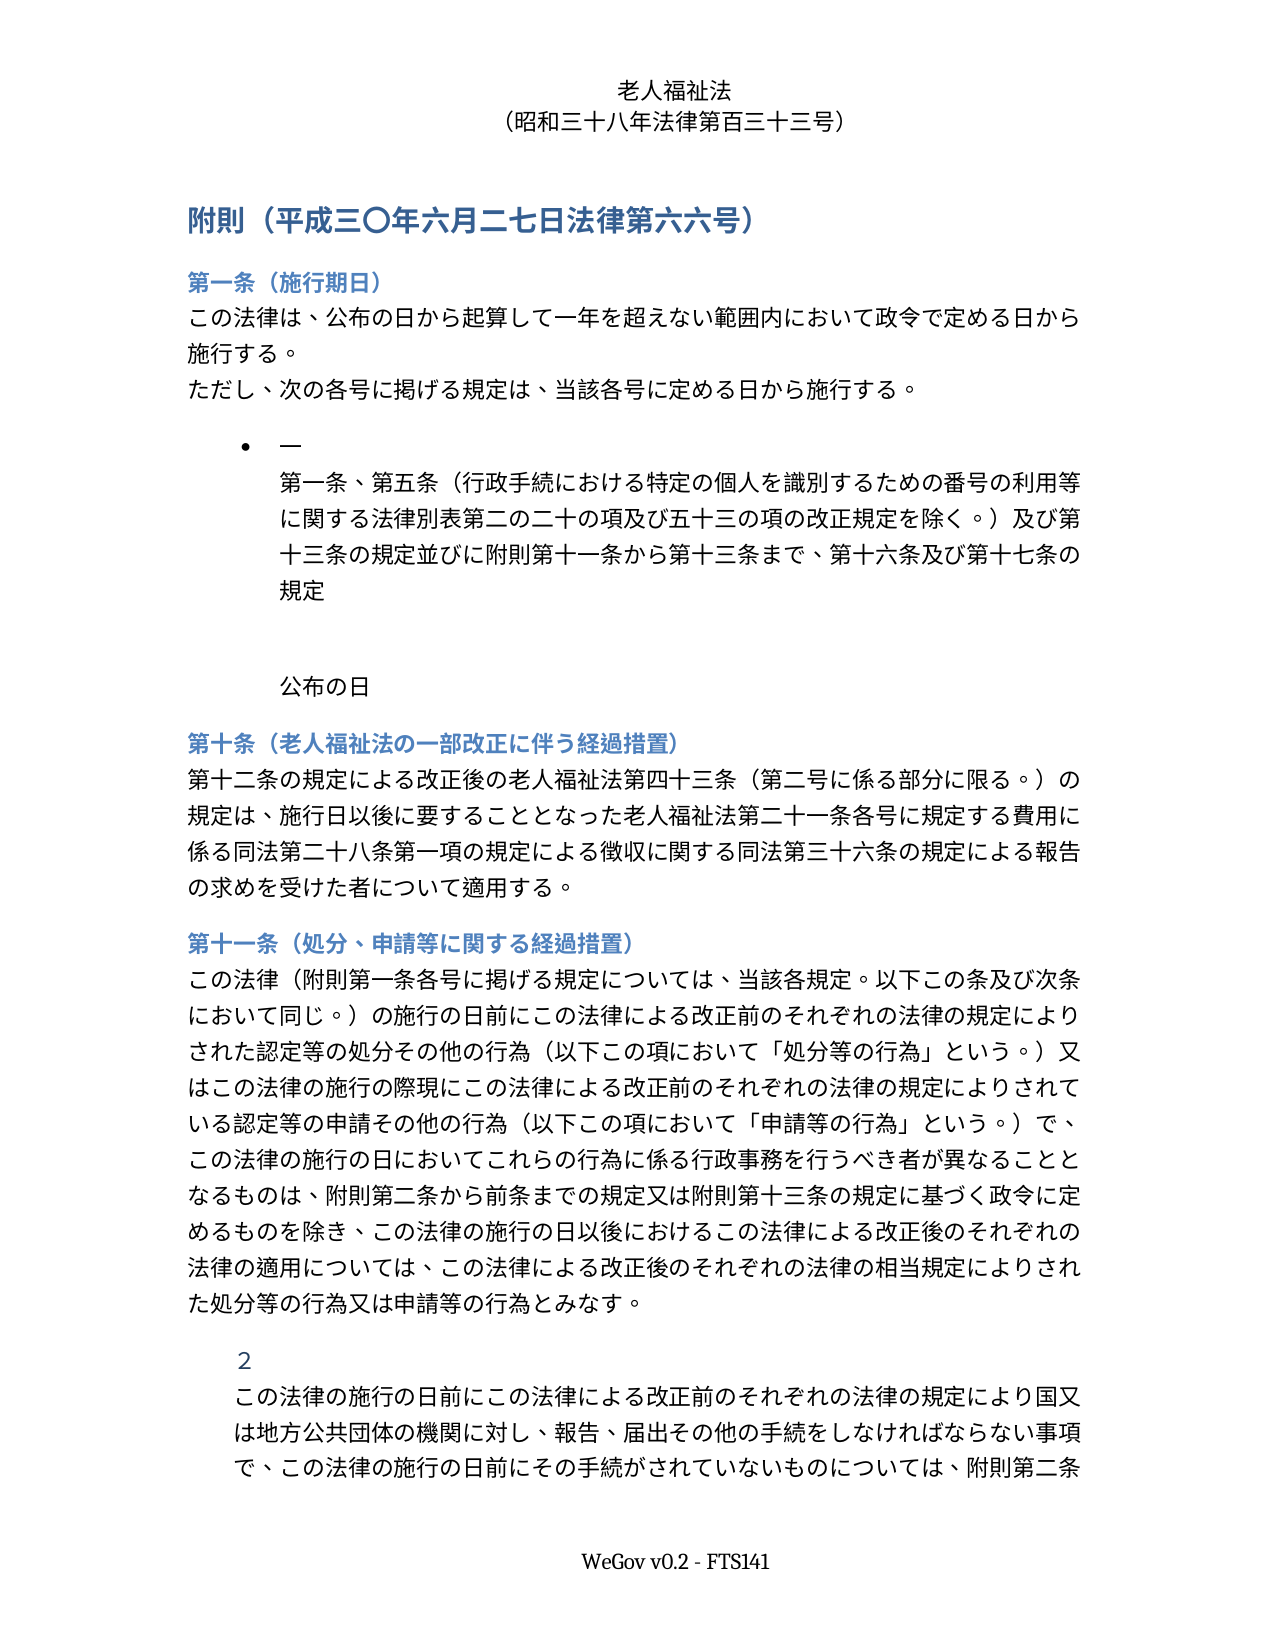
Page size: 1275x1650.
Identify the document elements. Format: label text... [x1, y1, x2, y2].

text この法律は、公布の日から起算して一年を超えない範囲内において政令で定める日から施行する。 ただし、次の各号に掲げる規定は、当該各号に定める日から施行する。 [187, 302, 1087, 406]
subtitle 第十条（老人福祉法の一部改正に伴う経過措置） [187, 728, 1087, 759]
subtitle 附則（平成三〇年六月二七日法律第六六号） [187, 200, 1087, 240]
text 第十二条の規定による改正後の老人福祉法第四十三条（第二号に係る部分に限る。）の規定は、施行日以後に要することとなった老人福祉法第二十一条各号に規定する費用に係る同法第二十八条第一項の規定による徴収に関する同法第三十六条の規定による報告の求めを受けた者について適用する。 [187, 764, 1087, 903]
subtitle 第一条（施行期日） [187, 266, 1087, 298]
text この法律（附則第一条各号に掲げる規定については、当該各規定。以下この条及び次条において同じ。）の施行の日前にこの法律による改正前のそれぞれの法律の規定によりされた認定等の処分その他の行為（以下この項において「処分等の行為」という。）又はこの法律の施行の際現にこの法律による改正前のそれぞれの法律の規定によりされている認定等の申請その他の行為（以下この項において「申請等の行為」という。）で、この法律の施行の日においてこれらの行為に係る行政事務を行うべき者が異なることとなるものは、附則第二条から前条までの規定又は附則第十三条の規定に基づく政令に定めるものを除き、この法律の施行の日以後におけるこの法律による改正後のそれぞれの法律の適用については、この法律による改正後のそれぞれの法律の相当規定によりされた処分等の行為又は申請等の行為とみなす。 [187, 964, 1087, 1319]
subtitle 第十一条（処分、申請等に関する経過措置） [187, 928, 1087, 960]
list 一 第一条、第五条（行政手続における特定の個人を識別するための番号の利用等に関する法律別表第二の二十の項及び五十三の項の改正規定を除く。）及び第十三条の規定並びに附則第十一条から第十三条まで、第十六条及び第十七条の規定 公布の日 [242, 431, 1087, 702]
subtitle ２ [233, 1344, 1087, 1376]
